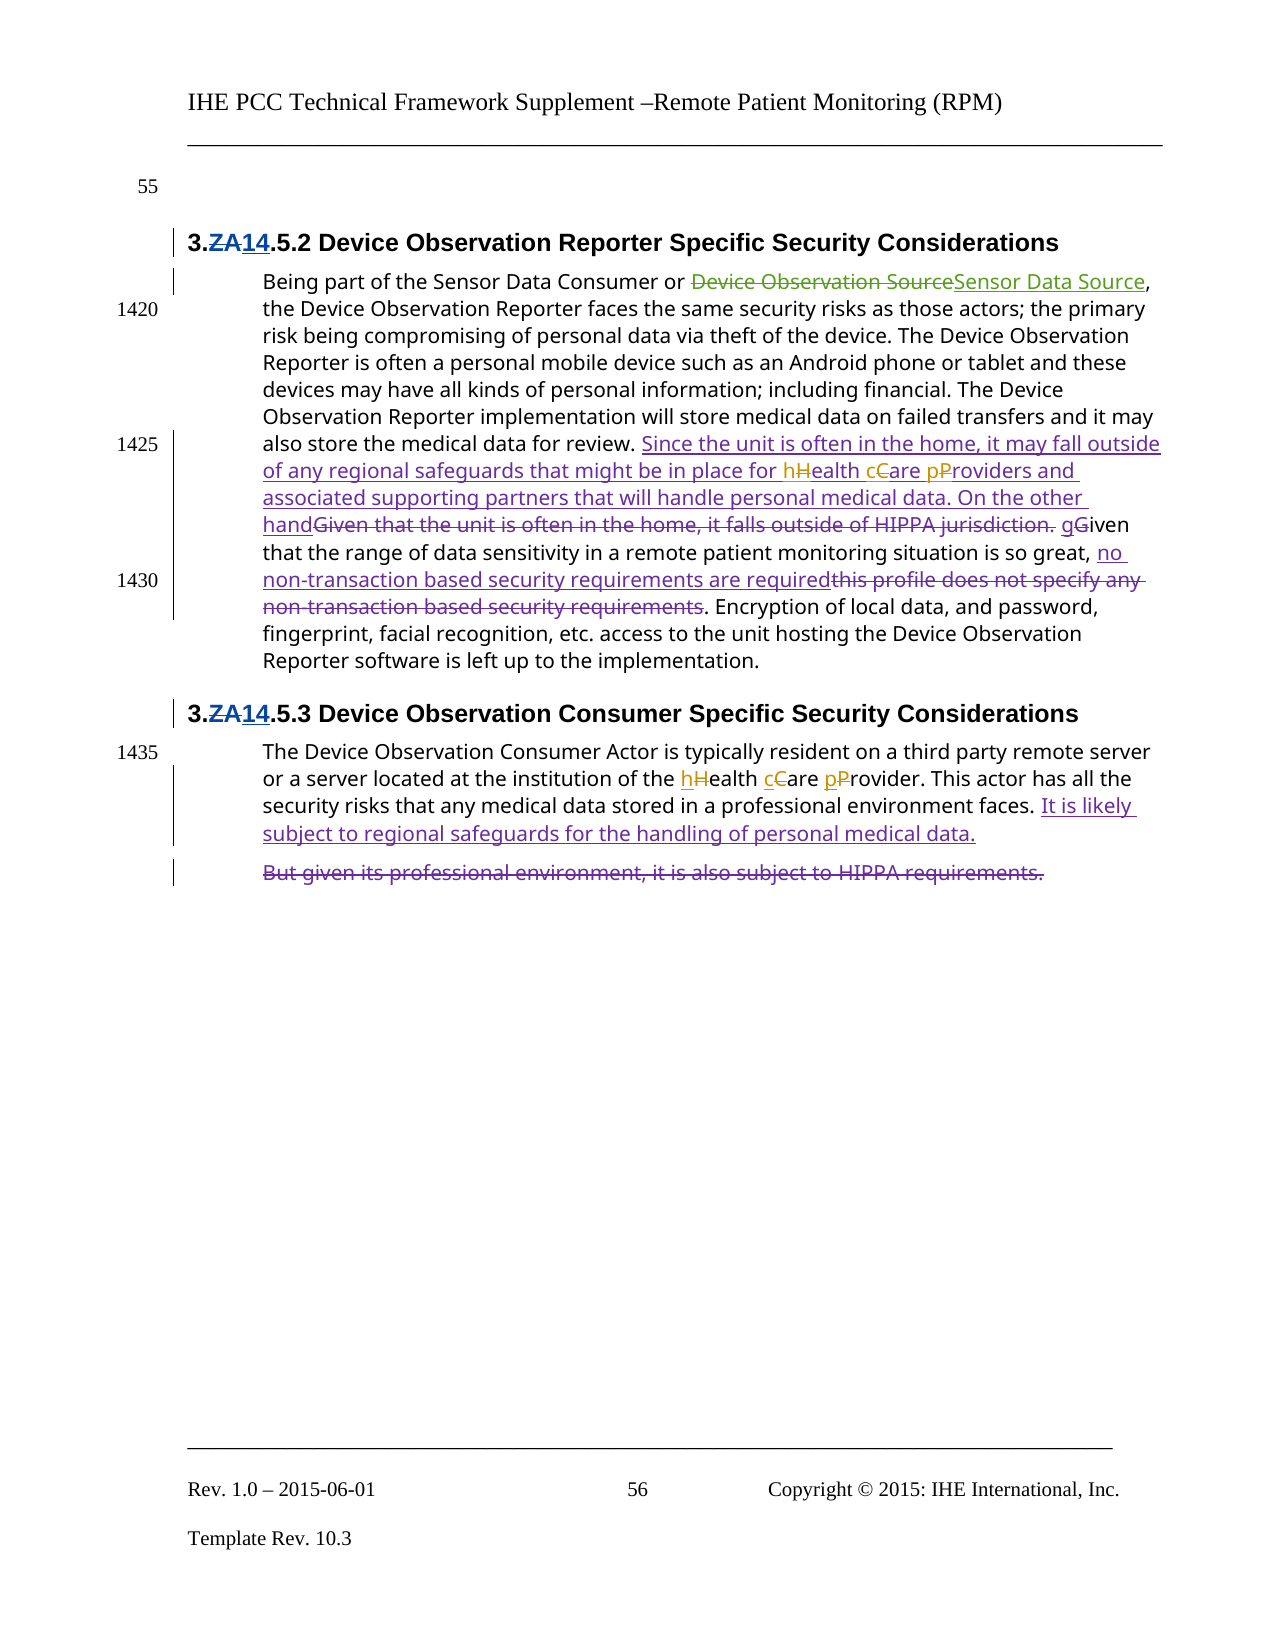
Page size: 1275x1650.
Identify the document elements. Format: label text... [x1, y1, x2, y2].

text Being part of the Sensor Data Consumer or , the Device Observation Reporter faces the same security risks as those actors; the primary risk being compromising of personal data via theft of the device. The Device Observation Reporter is often a personal mobile device such as an Android phone or tablet and these devices may have all kinds of personal information; including financial. The Device Observation Reporter implementation will store medical data on failed transfers and it may also store the medical data for review. iven that the range of data sensitivity in a remote patient monitoring situation is so great, . Encryption of local data, and password, fingerprint, facial recognition, etc. access to the unit hosting the Device Observation Reporter software is left up to the implementation. [262, 267, 1162, 674]
text The Device Observation Consumer Actor is typically resident on a third party remote server or a server located at the institution of the ealth are rovider. This actor has all the security risks that any medical data stored in a professional environment faces. [262, 738, 1162, 846]
subtitle 3..5.3 Device Observation Consumer Specific Security Considerations [187, 699, 1162, 727]
subtitle 3..5.2 Device Observation Reporter Specific Security Considerations [187, 228, 1162, 257]
